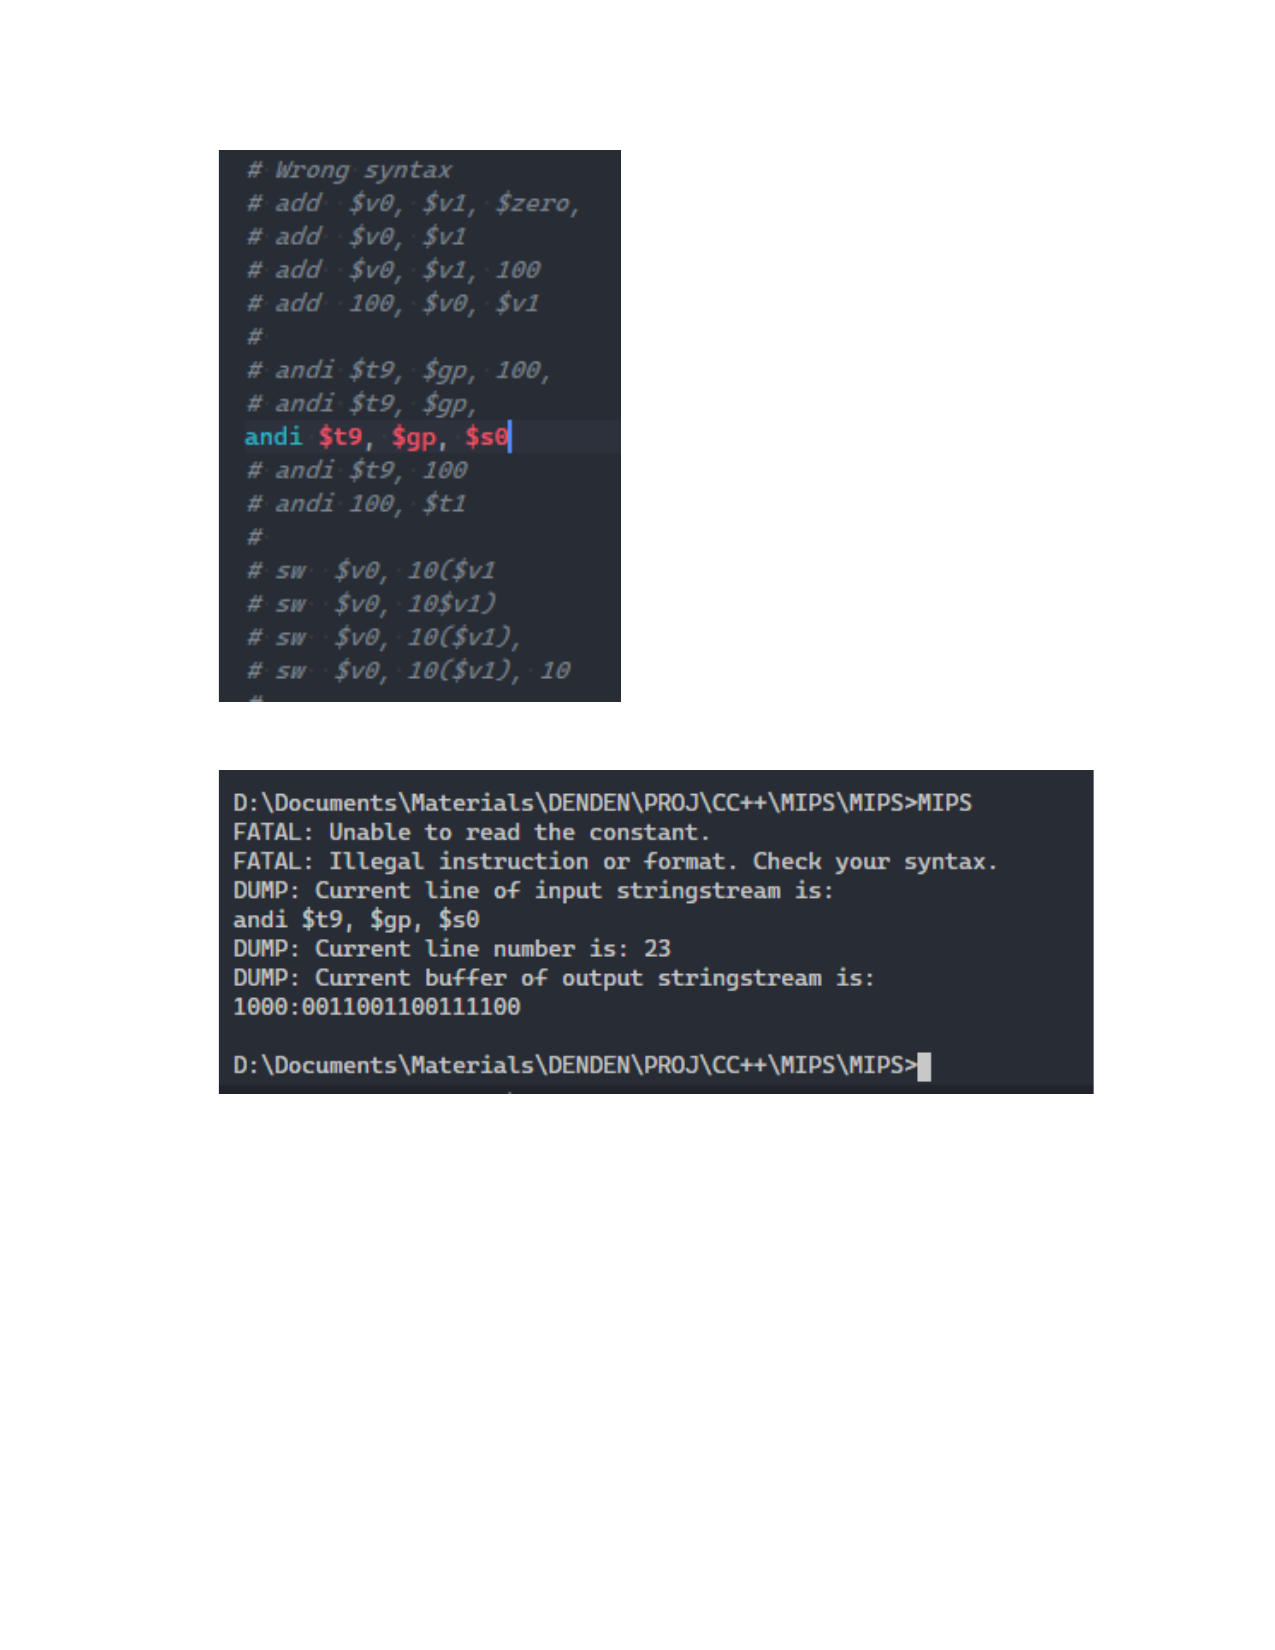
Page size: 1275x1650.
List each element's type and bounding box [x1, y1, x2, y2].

picture [218, 150, 621, 702]
picture [218, 770, 1094, 1094]
